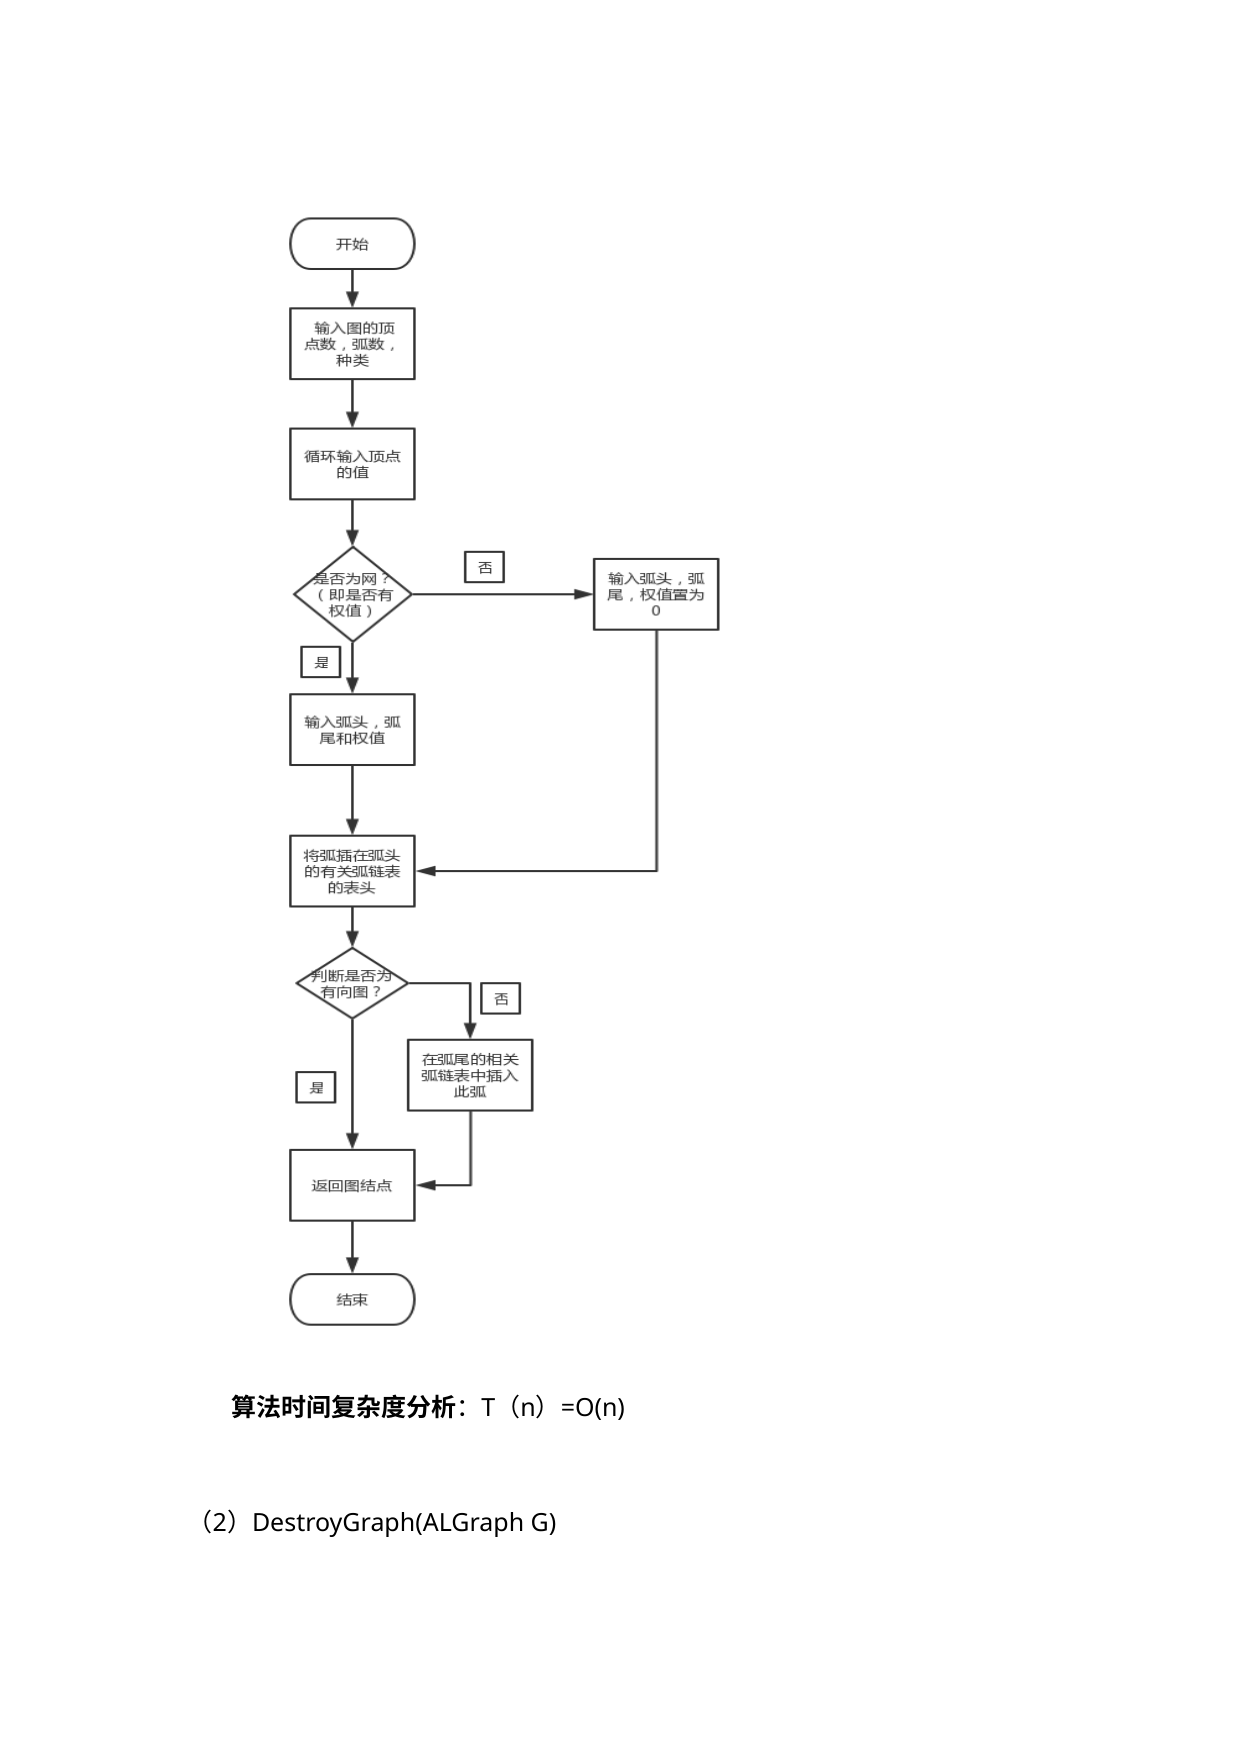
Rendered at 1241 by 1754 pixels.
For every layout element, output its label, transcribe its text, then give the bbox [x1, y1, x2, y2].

text （2）DestroyGraph(ALGraph G) [187, 1488, 1053, 1553]
text 算法时间复杂度分析：T（n）=O(n) [187, 1373, 1053, 1438]
picture [231, 170, 758, 1357]
